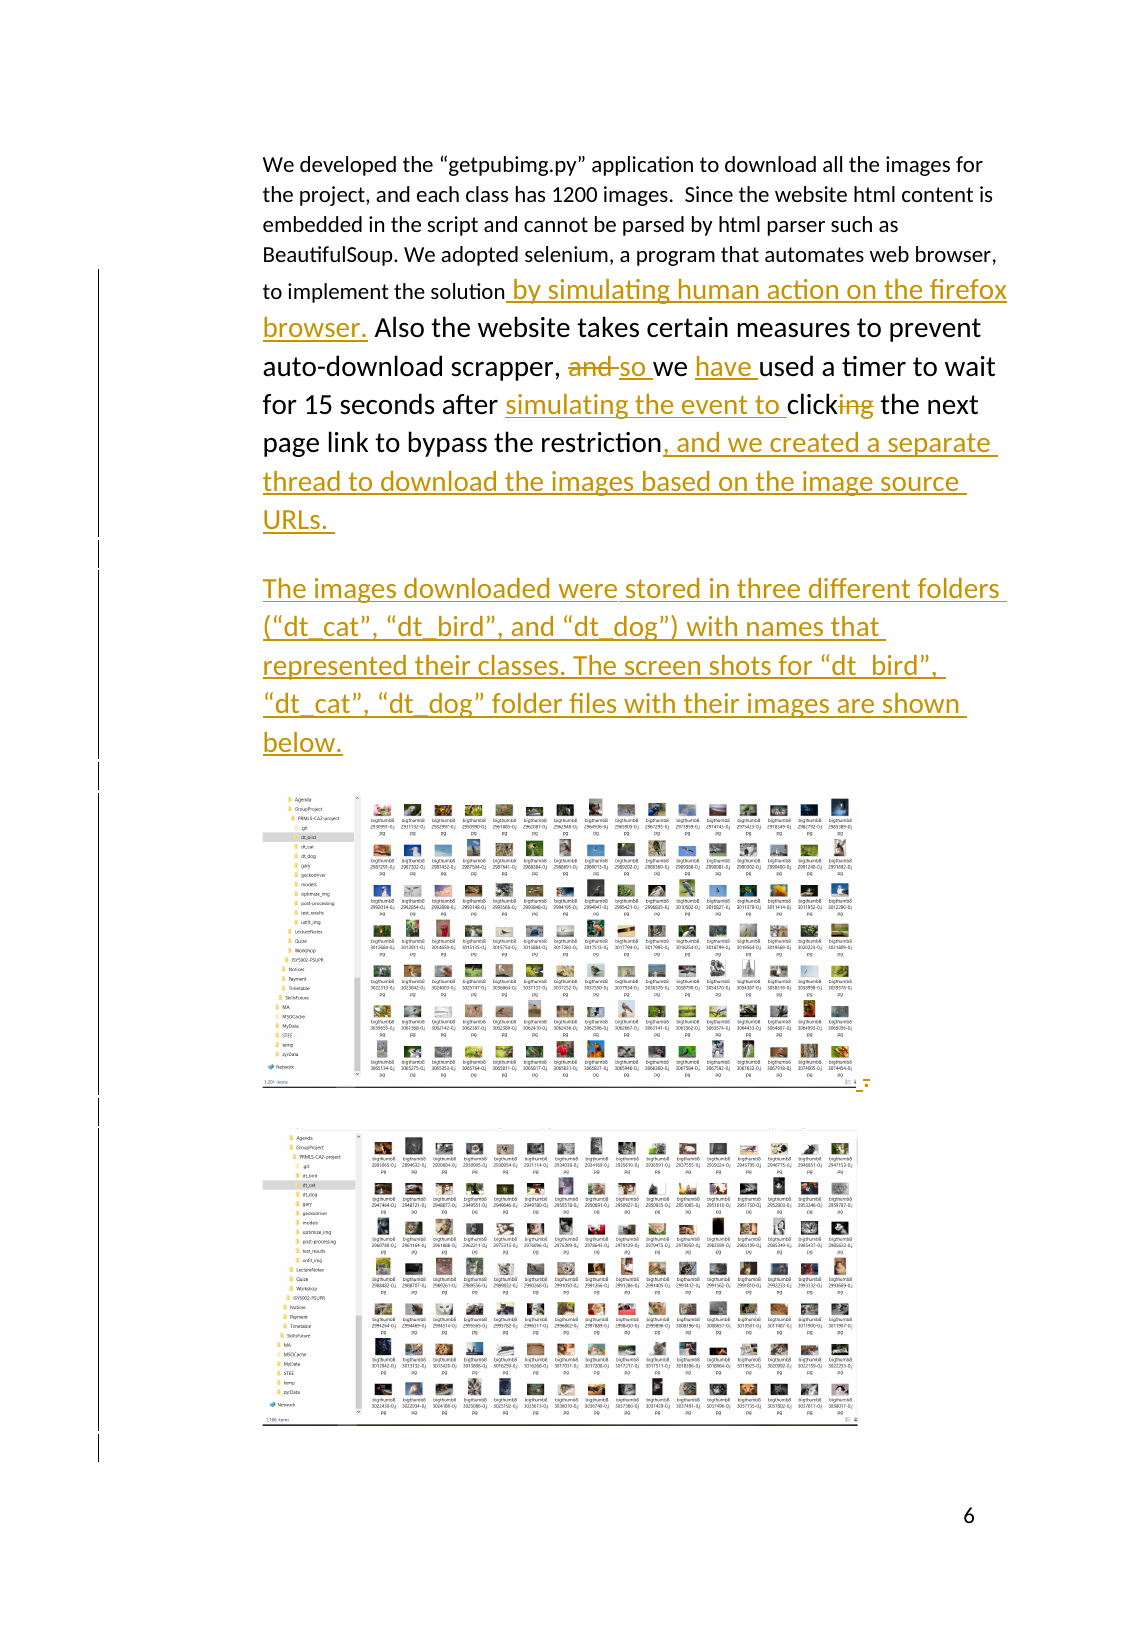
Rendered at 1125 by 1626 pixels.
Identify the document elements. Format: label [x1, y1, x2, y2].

picture [262, 1128, 858, 1426]
picture [262, 792, 857, 1088]
